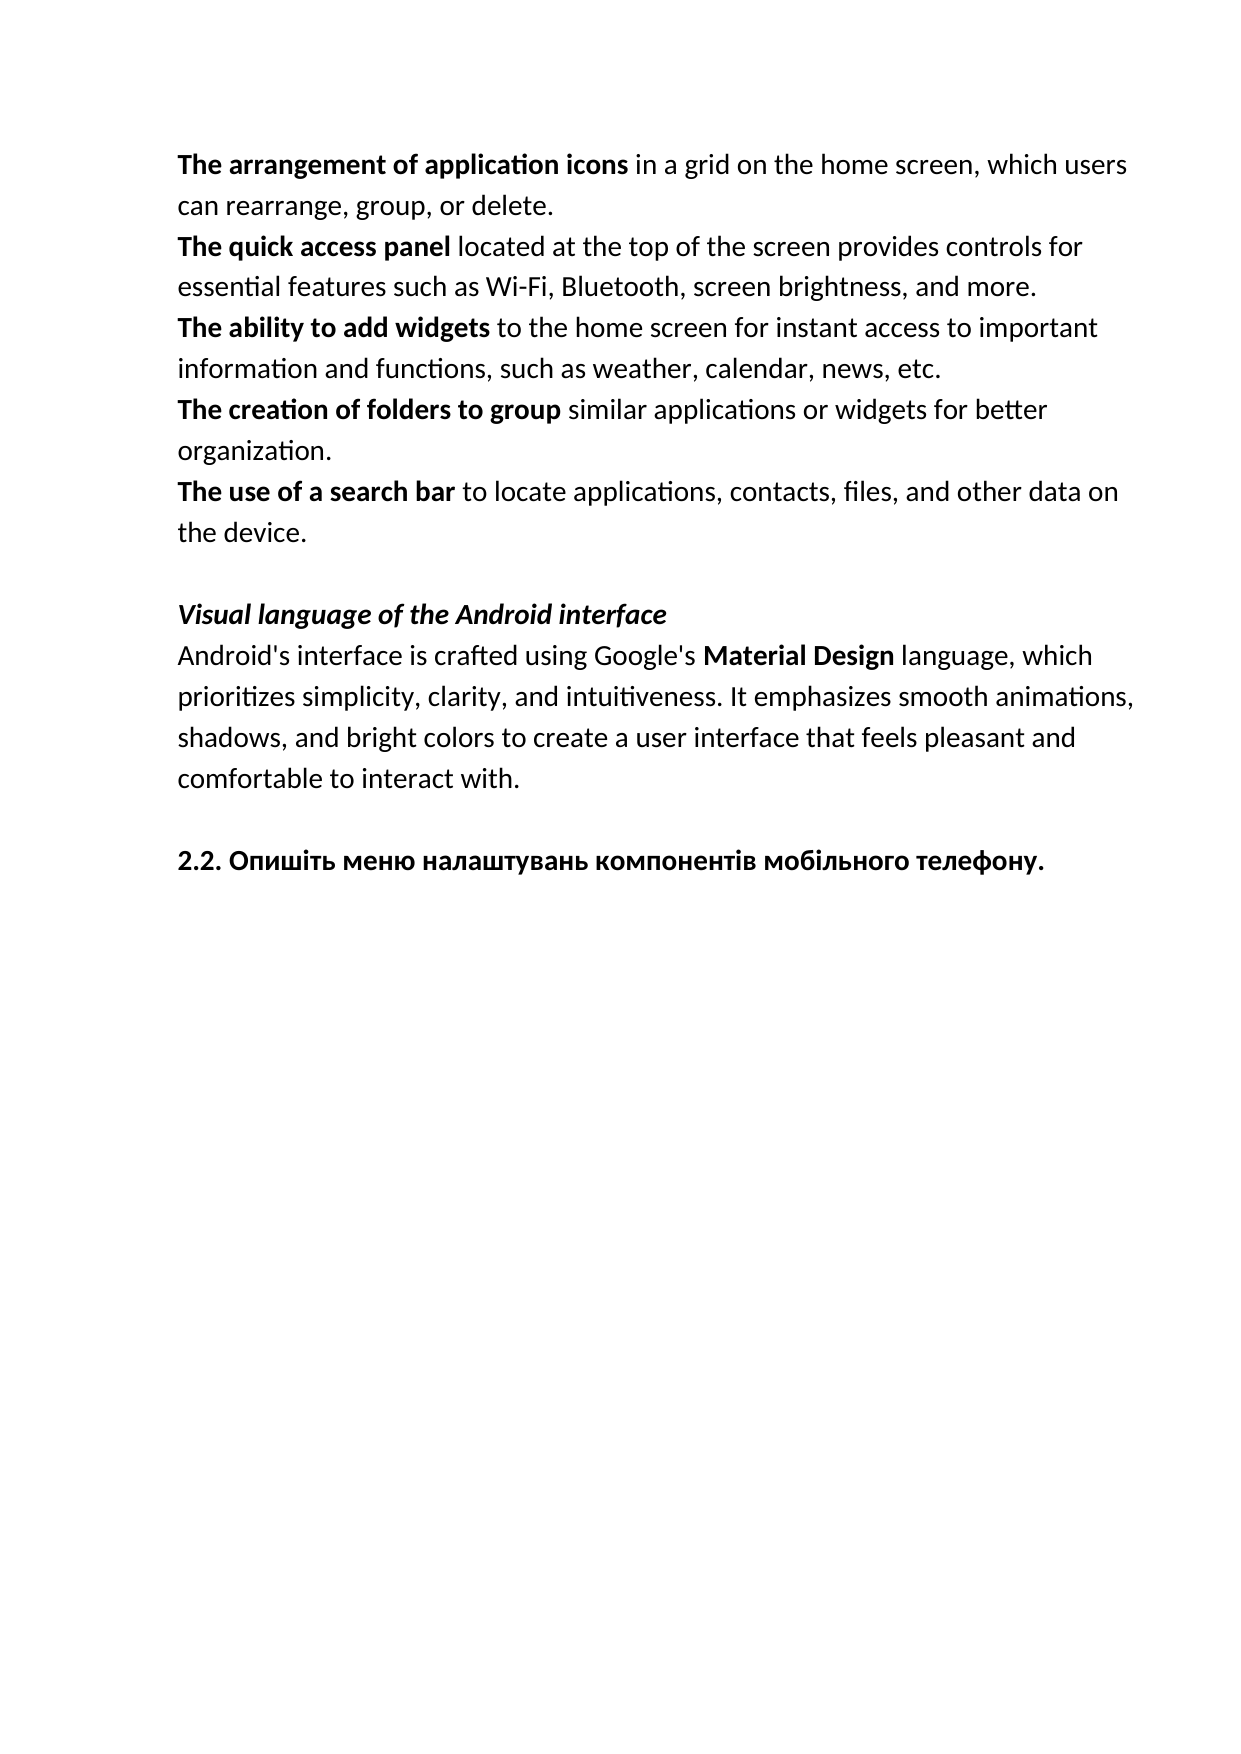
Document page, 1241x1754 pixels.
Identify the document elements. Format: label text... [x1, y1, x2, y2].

text The ability to add widgets to the home screen for instant access to important information and functions, such as weather, calendar, news, etc. [177, 309, 1152, 386]
text The creation of folders to group similar applications or widgets for better organization. [177, 391, 1152, 468]
text Visual language of the Android interface [177, 596, 1152, 632]
text 2.2. Опишіть меню налаштувань компонентів мобільного телефону. [177, 842, 1152, 877]
text The arrangement of application icons in a grid on the home screen, which users can rearrange, group, or delete. [177, 146, 1152, 222]
text The quick access panel located at the top of the screen provides controls for essential features such as Wi-Fi, Bluetooth, screen brightness, and more. [177, 228, 1152, 304]
text Android's interface is crafted using Google's Material Design language, which prioritizes simplicity, clarity, and intuitiveness. It emphasizes smooth animations, shadows, and bright colors to create a user interface that feels pleasant and comfortable to interact with. [177, 637, 1152, 795]
text The use of a search bar to locate applications, contacts, files, and other data on the device. [177, 473, 1152, 550]
